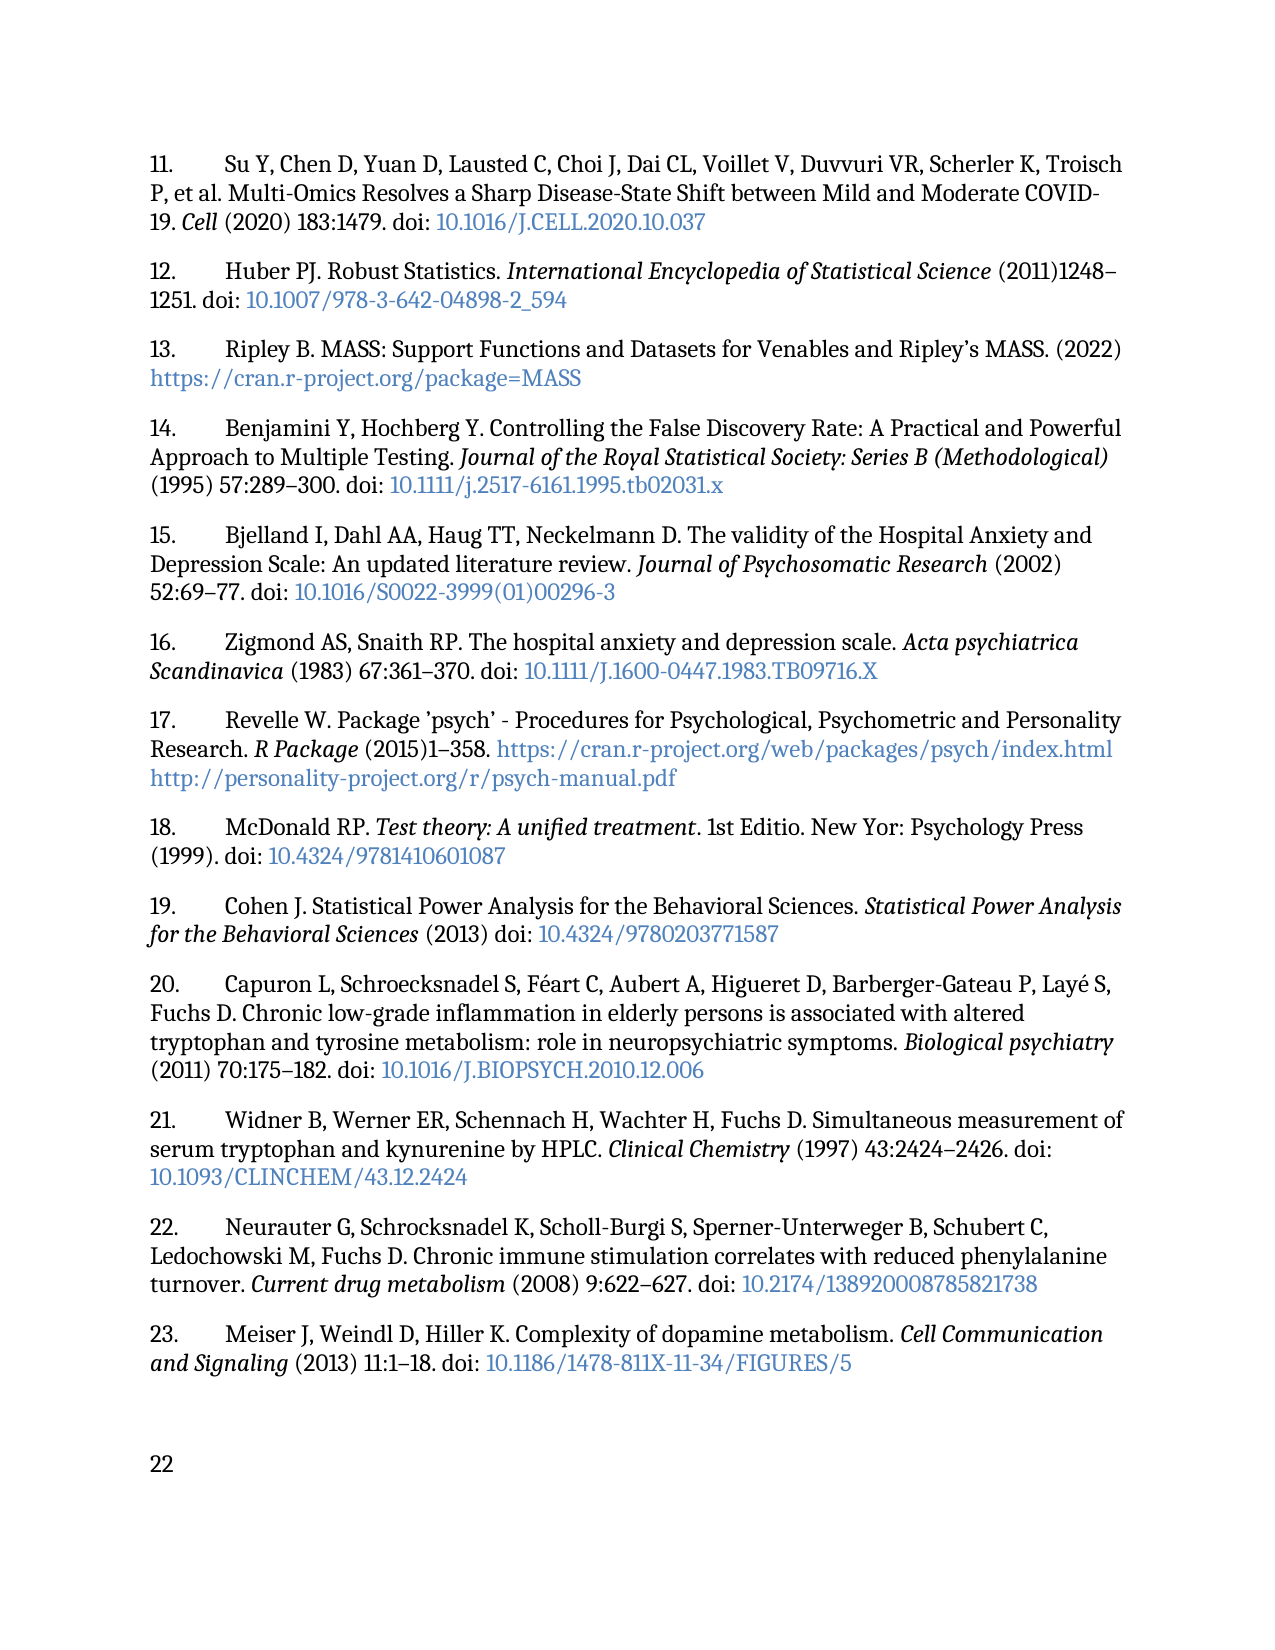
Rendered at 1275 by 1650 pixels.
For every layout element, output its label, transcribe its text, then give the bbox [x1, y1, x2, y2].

text 23. Meiser J, Weindl D, Hiller K. Complexity of dopamine metabolism. Cell Communication and Signaling (2013) 11:1–18. doi: 10.1186/1478-811X-11-34/FIGURES/5 [150, 1320, 1125, 1377]
text 17. Revelle W. Package ’psych’ - Procedures for Psychological, Psychometric and Personality Research. R Package (2015)1–358. https://cran.r-project.org/web/packages/psych/index.html http://personality-project.org/r/psych-manual.pdf [150, 706, 1125, 792]
text 16. Zigmond AS, Snaith RP. The hospital anxiety and depression scale. Acta psychiatrica Scandinavica (1983) 67:361–370. doi: 10.1111/J.1600-0447.1983.TB09716.X [150, 628, 1125, 685]
text 21. Widner B, Werner ER, Schennach H, Wachter H, Fuchs D. Simultaneous measurement of serum tryptophan and kynurenine by HPLC. Clinical Chemistry (1997) 43:2424–2426. doi: 10.1093/CLINCHEM/43.12.2424 [150, 1106, 1125, 1192]
text 13. Ripley B. MASS: Support Functions and Datasets for Venables and Ripley’s MASS. (2022) https://cran.r-project.org/package=MASS [150, 335, 1125, 393]
text 11. Su Y, Chen D, Yuan D, Lausted C, Choi J, Dai CL, Voillet V, Duvvuri VR, Scherler K, Troisch P, et al. Multi-Omics Resolves a Sharp Disease-State Shift between Mild and Moderate COVID-19. Cell (2020) 183:1479. doi: 10.1016/J.CELL.2020.10.037 [150, 150, 1125, 236]
text 22. Neurauter G, Schrocksnadel K, Scholl-Burgi S, Sperner-Unterweger B, Schubert C, Ledochowski M, Fuchs D. Chronic immune stimulation correlates with reduced phenylalanine turnover. Current drug metabolism (2008) 9:622–627. doi: 10.2174/138920008785821738 [150, 1213, 1125, 1299]
text 14. Benjamini Y, Hochberg Y. Controlling the False Discovery Rate: A Practical and Powerful Approach to Multiple Testing. Journal of the Royal Statistical Society: Series B (Methodological) (1995) 57:289–300. doi: 10.1111/j.2517-6161.1995.tb02031.x [150, 414, 1125, 500]
text 20. Capuron L, Schroecksnadel S, Féart C, Aubert A, Higueret D, Barberger-Gateau P, Layé S, Fuchs D. Chronic low-grade inflammation in elderly persons is associated with altered tryptophan and tyrosine metabolism: role in neuropsychiatric symptoms. Biological psychiatry (2011) 70:175–182. doi: 10.1016/J.BIOPSYCH.2010.12.006 [150, 970, 1125, 1085]
text 15. Bjelland I, Dahl AA, Haug TT, Neckelmann D. The validity of the Hospital Anxiety and Depression Scale: An updated literature review. Journal of Psychosomatic Research (2002) 52:69–77. doi: 10.1016/S0022-3999(01)00296-3 [150, 521, 1125, 607]
text 18. McDonald RP. Test theory: A unified treatment. 1st Editio. New Yor: Psychology Press (1999). doi: 10.4324/9781410601087 [150, 813, 1125, 871]
text 12. Huber PJ. Robust Statistics. International Encyclopedia of Statistical Science (2011)1248–1251. doi: 10.1007/978-3-642-04898-2_594 [150, 257, 1125, 314]
text 19. Cohen J. Statistical Power Analysis for the Behavioral Sciences. Statistical Power Analysis for the Behavioral Sciences (2013) doi: 10.4324/9780203771587 [150, 892, 1125, 949]
